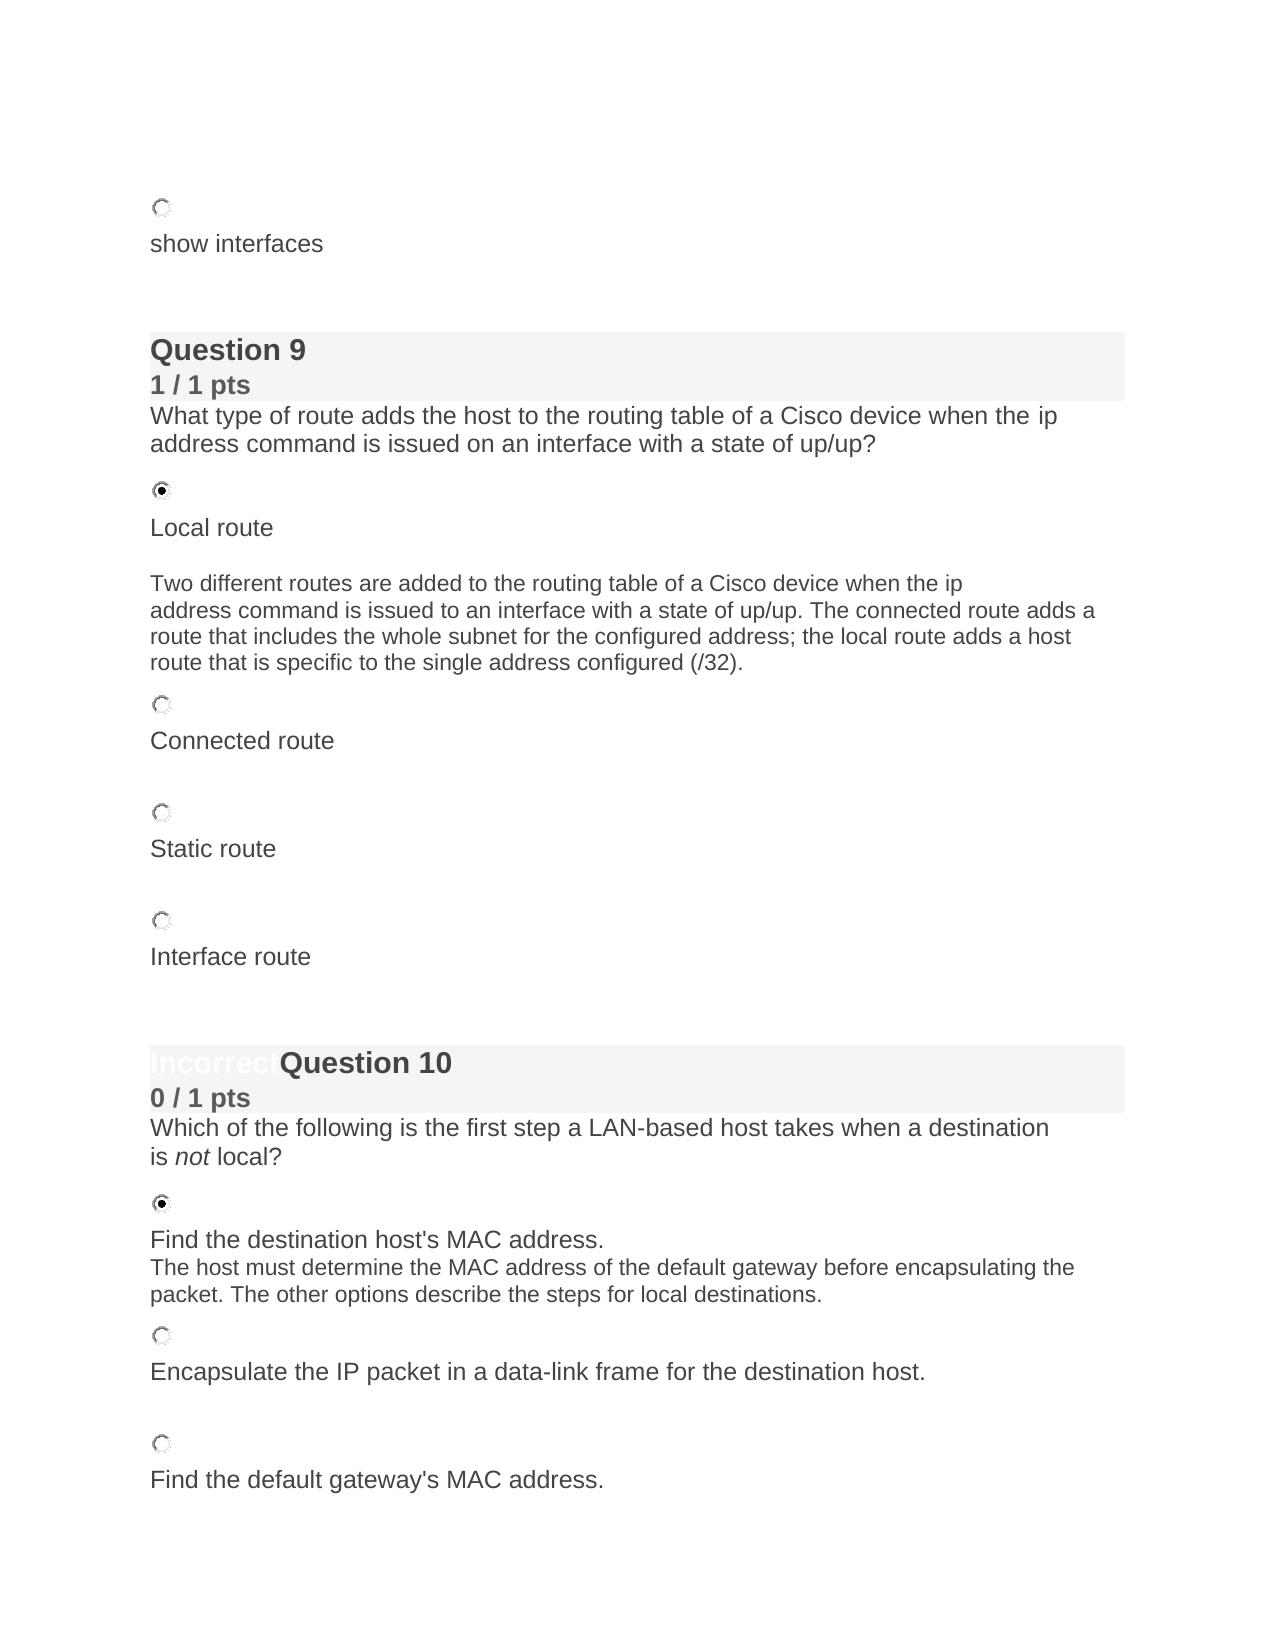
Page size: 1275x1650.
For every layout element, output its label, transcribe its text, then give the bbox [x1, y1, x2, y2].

text Interface route [150, 942, 1125, 971]
text Find the destination host's MAC address. [150, 1225, 1125, 1254]
text Static route [150, 834, 1125, 863]
text IncorrectQuestion 10 [150, 1045, 1125, 1079]
text The host must determine the MAC address of the default gateway before encapsulating the packet. The other options describe the steps for local destinations. [150, 1254, 1125, 1307]
text 0 / 1 pts [150, 1082, 1125, 1113]
text Find the default gateway's MAC address. [150, 1465, 1125, 1494]
text Connected route [150, 726, 1125, 755]
text Local route [150, 513, 1125, 541]
text Two different routes are added to the routing table of a Cisco device when the ip address command is issued to an interface with a state of up/up. The connected route adds a route that includes the whole subnet for the configured address; the local route adds a host route that is specific to the single address configured (/32). [150, 570, 1125, 676]
text 1 / 1 pts [150, 369, 1125, 401]
text What type of route adds the host to the routing table of a Cisco device when the ip address command is issued on an interface with a state of up/up? [150, 401, 1125, 458]
text Which of the following is the first step a LAN-based host takes when a destination is not local? [150, 1113, 1125, 1171]
text Question 9 [150, 332, 1125, 367]
text Encapsulate the IP packet in a data-link frame for the destination host. [150, 1357, 1125, 1386]
text show interfaces [150, 229, 1125, 258]
